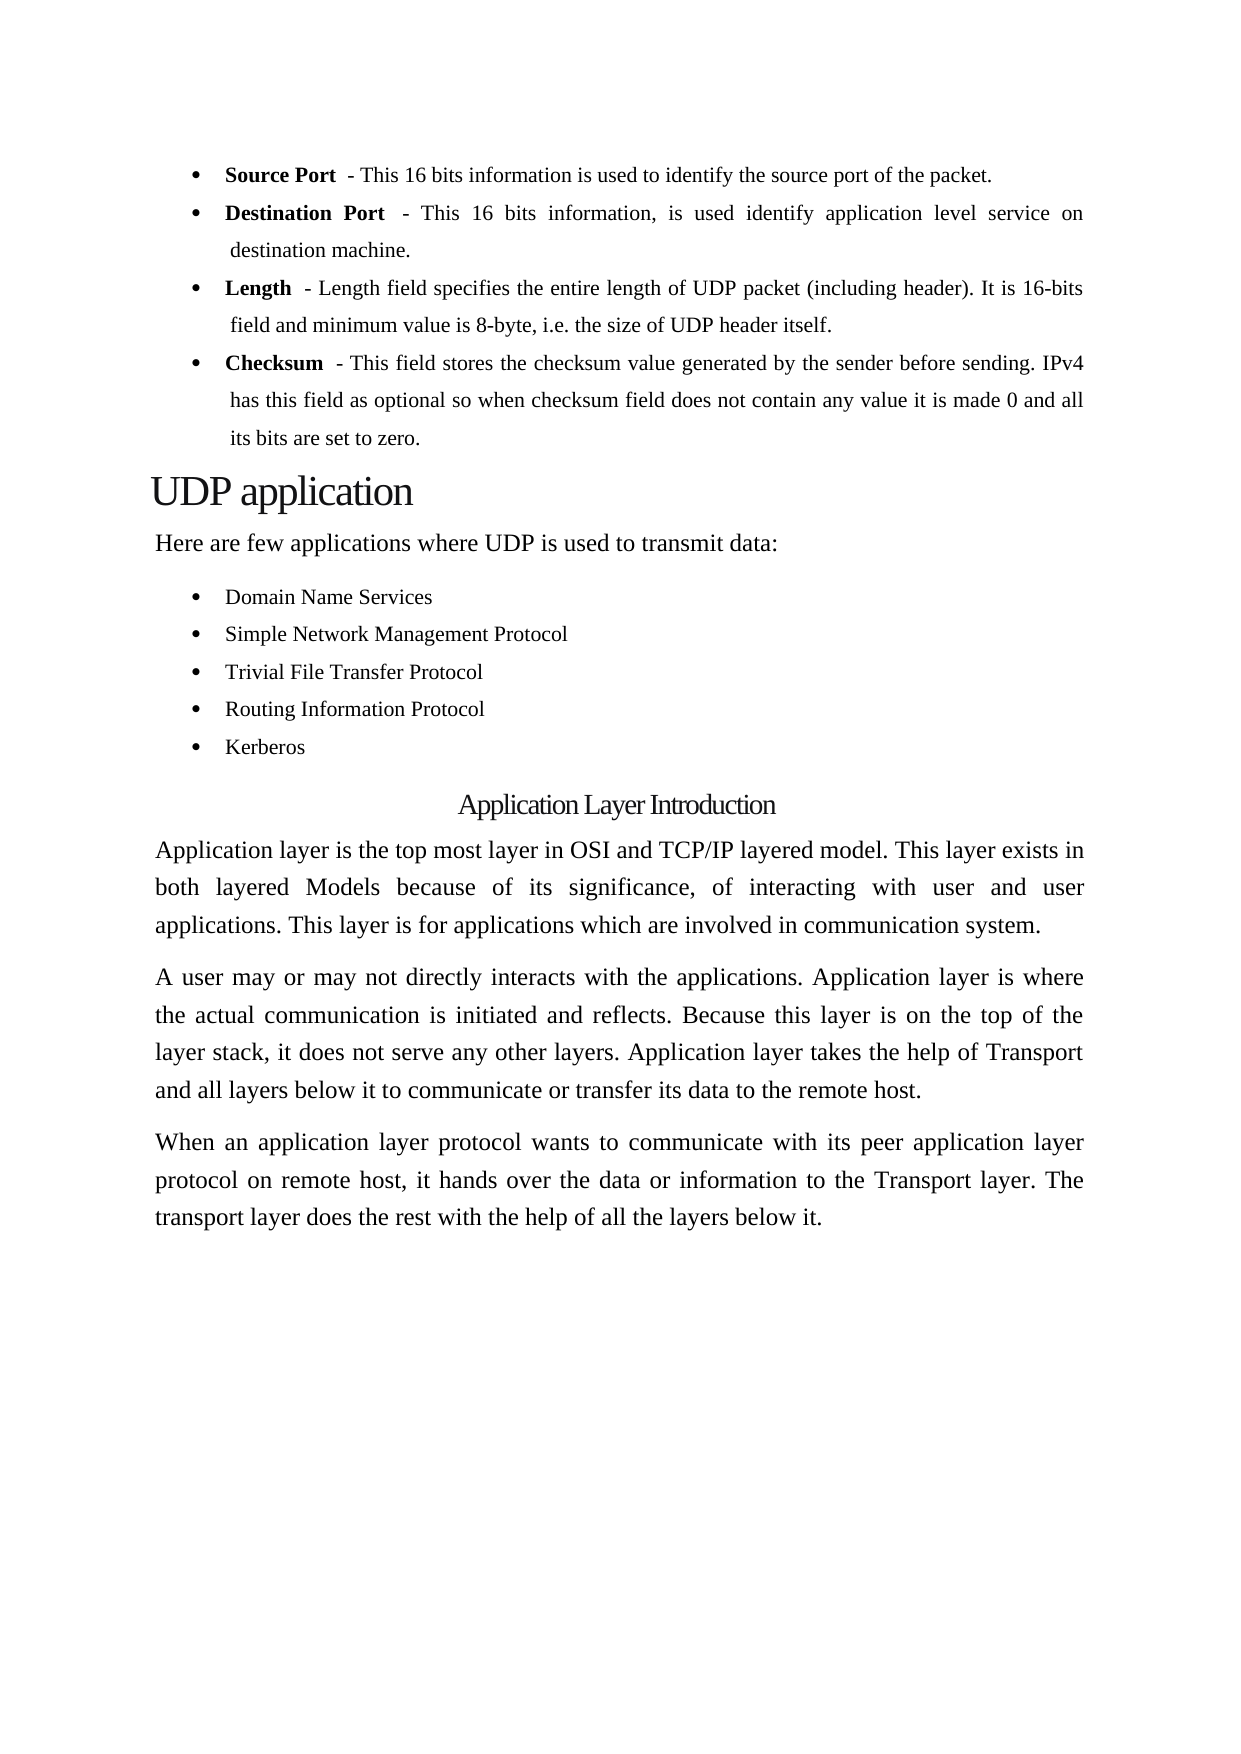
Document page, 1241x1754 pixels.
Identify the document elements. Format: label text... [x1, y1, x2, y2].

list Trivial File Transfer Protocol [192, 647, 1085, 684]
list Length - Length field specifies the entire length of UDP packet (including header). It is 16-bits field and minimum value is 8-byte, i.e. the size of UDP header itself. [192, 262, 1085, 337]
text When an application layer protocol wants to communicate with its peer application layer protocol on remote host, it hands over the data or information to the Transport layer. The transport layer does the rest with the help of all the layers below it. [155, 1118, 1085, 1231]
list Destination Port - This 16 bits information, is used identify application level service on destination machine. [192, 187, 1085, 262]
text Here are few applications where UDP is used to transmit data: [155, 519, 1085, 557]
list Routing Information Protocol [192, 684, 1085, 722]
text A user may or may not directly interacts with the applications. Application layer is where the actual communication is initiated and reflects. Because this layer is on the top of the layer stack, it does not serve any other layers. Application layer takes the help of Transport and all layers below it to communicate or transfer its data to the remote host. [155, 953, 1085, 1103]
list Kerberos [192, 722, 1085, 759]
list Checksum - This field stores the checksum value generated by the sender before sending. IPv4 has this field as optional so when checksum field does not contain any value it is made 0 and all its bits are set to zero. [192, 337, 1085, 450]
subtitle Application Layer Introduction [150, 774, 1085, 821]
list Domain Name Services [192, 572, 1085, 609]
list Source Port - This 16 bits information is used to identify the source port of the packet. [192, 150, 1085, 187]
list Simple Network Management Protocol [192, 609, 1085, 647]
text Application layer is the top most layer in OSI and TCP/IP layered model. This layer exists in both layered Models because of its significance, of interacting with user and user applications. This layer is for applications which are involved in communication system. [155, 826, 1085, 938]
subtitle UDP application [150, 465, 1085, 514]
